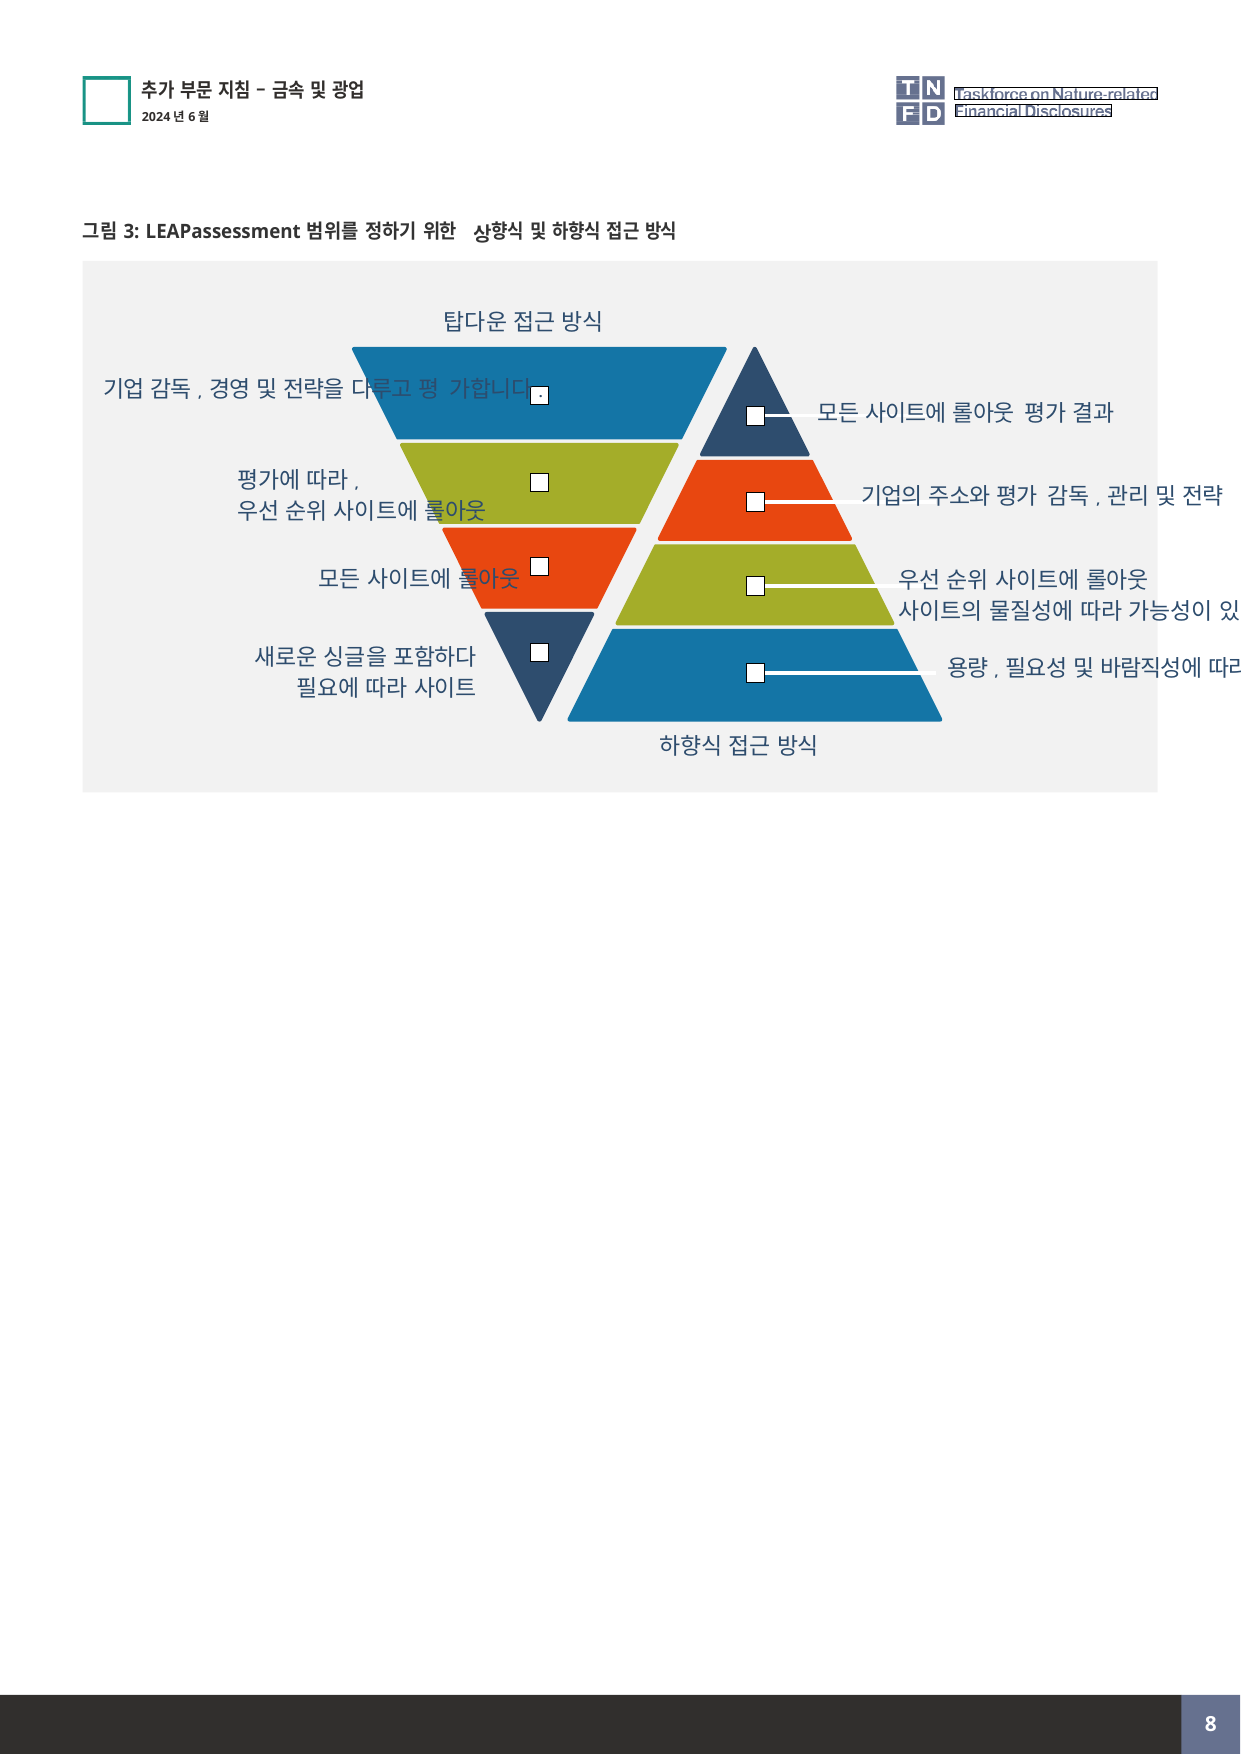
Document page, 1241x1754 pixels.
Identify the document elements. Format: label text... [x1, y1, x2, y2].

picture [531, 644, 548, 661]
picture [747, 664, 764, 682]
text 그림 3: LEAPassessment 범위를 정하기 위한 향식 및 하향식 접근 방식 [83, 215, 1169, 244]
text 2024년 6월 [142, 104, 1169, 126]
picture [747, 407, 764, 425]
text 추가 부문 지침 ‒ 금속 및 광업 [142, 69, 1169, 104]
picture [747, 493, 764, 511]
picture [747, 577, 764, 595]
picture [531, 558, 548, 575]
picture [531, 474, 548, 491]
picture [531, 387, 548, 404]
picture [82, 76, 131, 125]
picture [896, 76, 945, 125]
